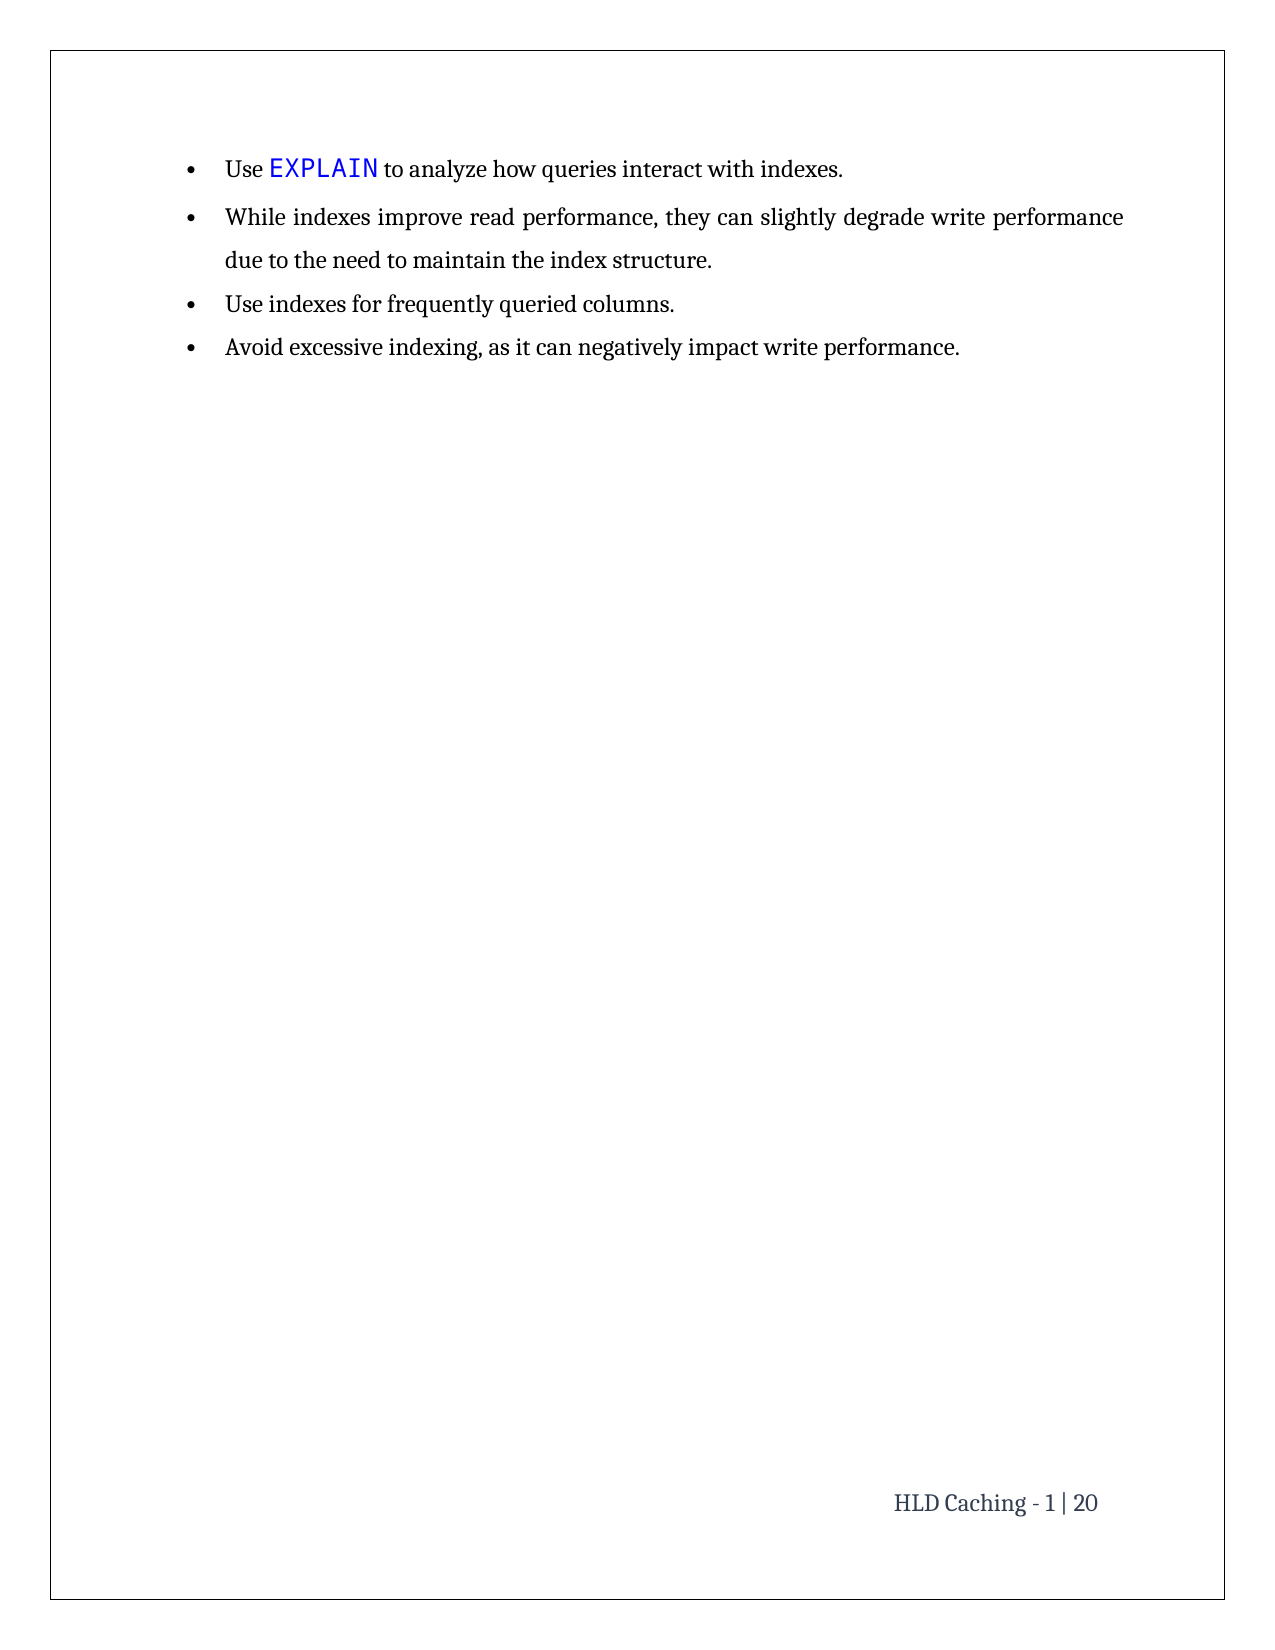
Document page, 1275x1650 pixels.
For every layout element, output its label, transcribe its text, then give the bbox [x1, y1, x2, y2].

list Avoid excessive indexing, as it can negatively impact write performance. [187, 333, 1125, 361]
list Use EXPLAIN to analyze how queries interact with indexes. [187, 150, 1125, 186]
list While indexes improve read performance, they can slightly degrade write performance due to the need to maintain the index structure. [187, 203, 1125, 275]
list Use indexes for frequently queried columns. [187, 289, 1125, 318]
